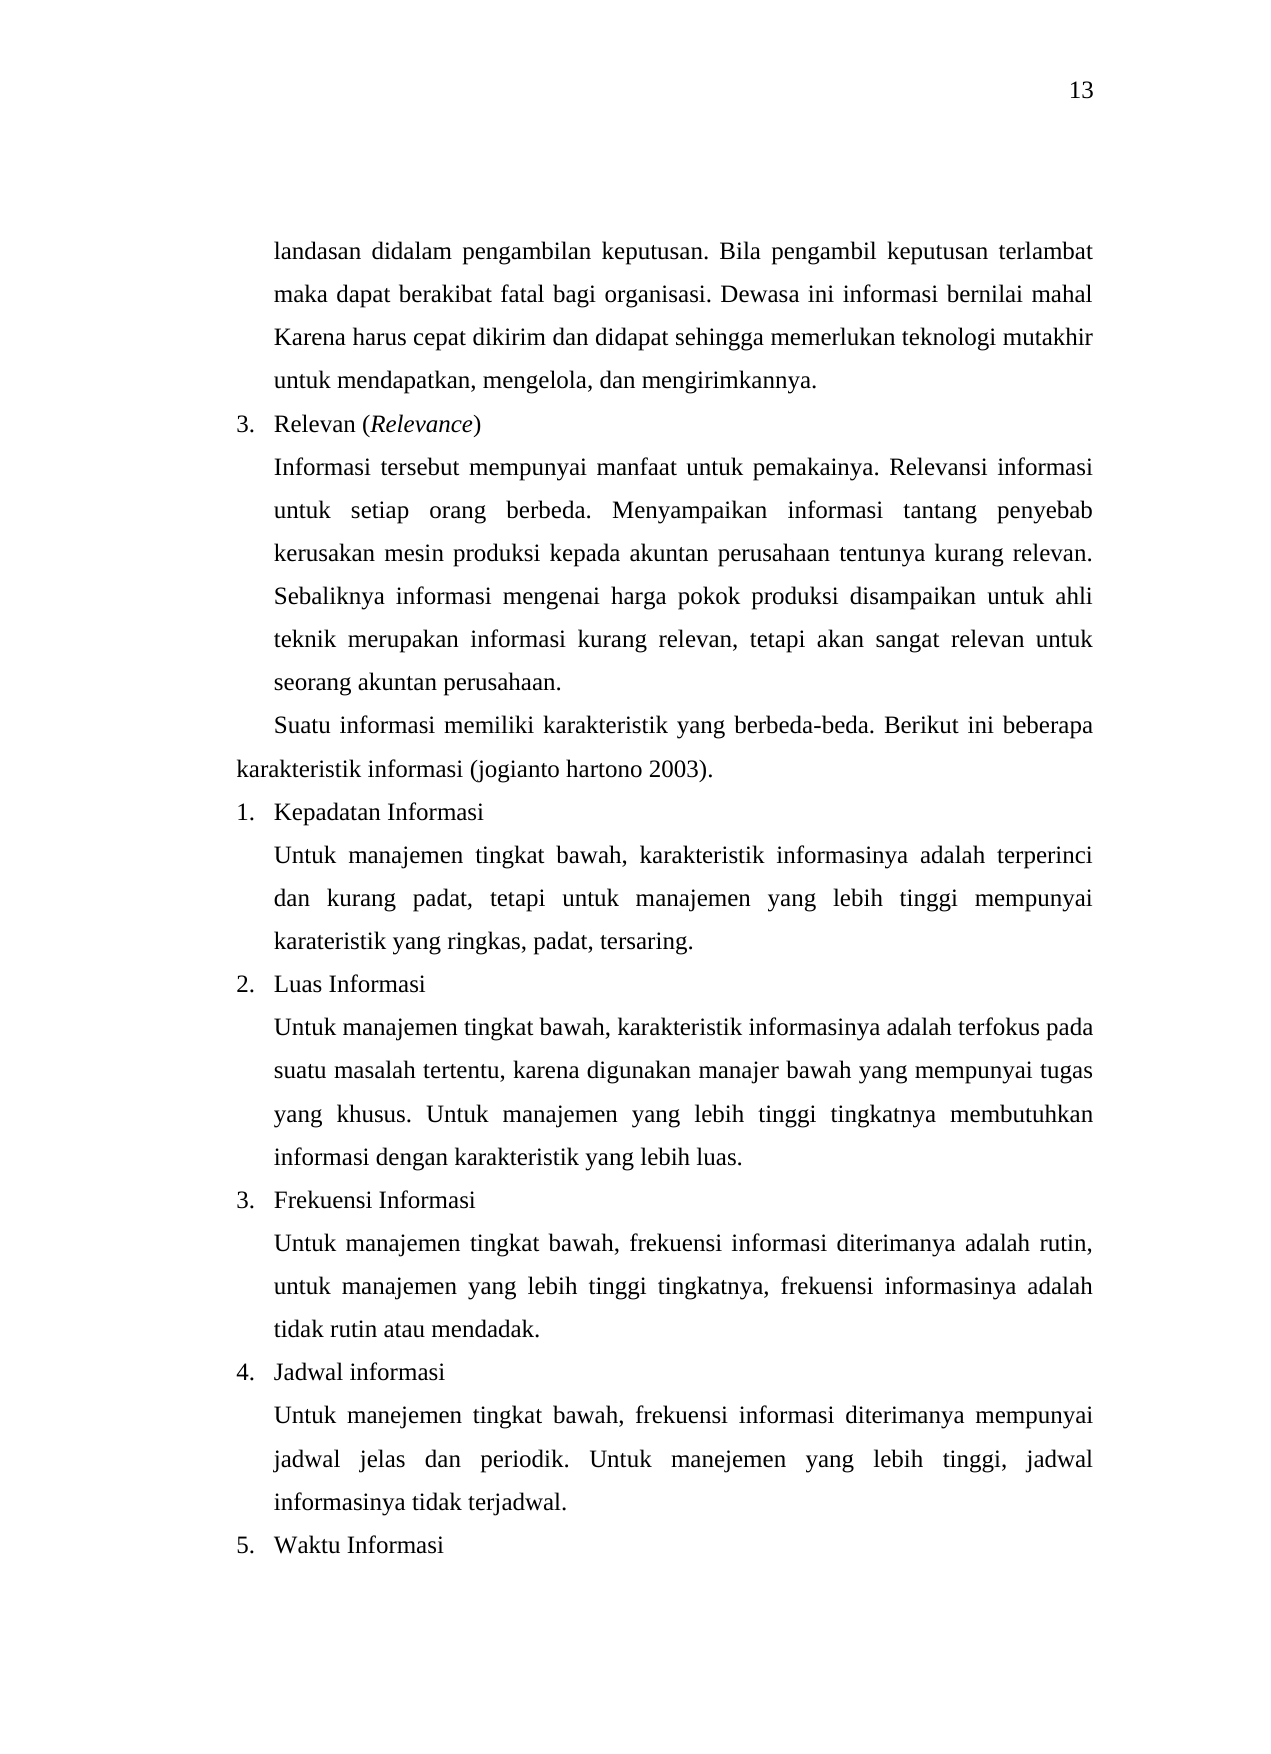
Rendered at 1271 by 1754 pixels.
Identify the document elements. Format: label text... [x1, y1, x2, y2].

list Luas Informasi [236, 969, 1094, 998]
list Jadwal informasi [236, 1357, 1094, 1386]
list Untuk manajemen tingkat bawah, karakteristik informasinya adalah terfokus pada suatu masalah tertentu, karena digunakan manajer bawah yang mempunyai tugas yang khusus. Untuk manajemen yang lebih tinggi tingkatnya membutuhkan informasi dengan karakteristik yang lebih luas. [274, 1012, 1094, 1171]
list Relevan (Relevance) [236, 409, 1094, 437]
list Untuk manejemen tingkat bawah, frekuensi informasi diterimanya mempunyai jadwal jelas dan periodik. Untuk manejemen yang lebih tinggi, jadwal informasinya tidak terjadwal. [274, 1401, 1094, 1516]
list Suatu informasi memiliki karakteristik yang berbeda-beda. Berikut ini beberapa karakteristik informasi (jogianto hartono 2003). [236, 711, 1094, 782]
list Waktu Informasi [236, 1530, 1094, 1559]
list Untuk manajemen tingkat bawah, karakteristik informasinya adalah terperinci dan kurang padat, tetapi untuk manajemen yang lebih tinggi mempunyai karateristik yang ringkas, padat, tersaring. [274, 840, 1094, 955]
list Kepadatan Informasi [236, 797, 1094, 826]
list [274, 236, 1094, 394]
list Untuk manajemen tingkat bawah, frekuensi informasi diterimanya adalah rutin, untuk manajemen yang lebih tinggi tingkatnya, frekuensi informasinya adalah tidak rutin atau mendadak. [274, 1228, 1094, 1343]
list Informasi tersebut mempunyai manfaat untuk pemakainya. Relevansi informasi untuk setiap orang berbeda. Menyampaikan informasi tantang penyebab kerusakan mesin produksi kepada akuntan perusahaan tentunya kurang relevan. Sebaliknya informasi mengenai harga pokok produksi disampaikan untuk ahli teknik merupakan informasi kurang relevan, tetapi akan sangat relevan untuk seorang akuntan perusahaan. [274, 452, 1094, 696]
list Frekuensi Informasi [236, 1185, 1094, 1214]
